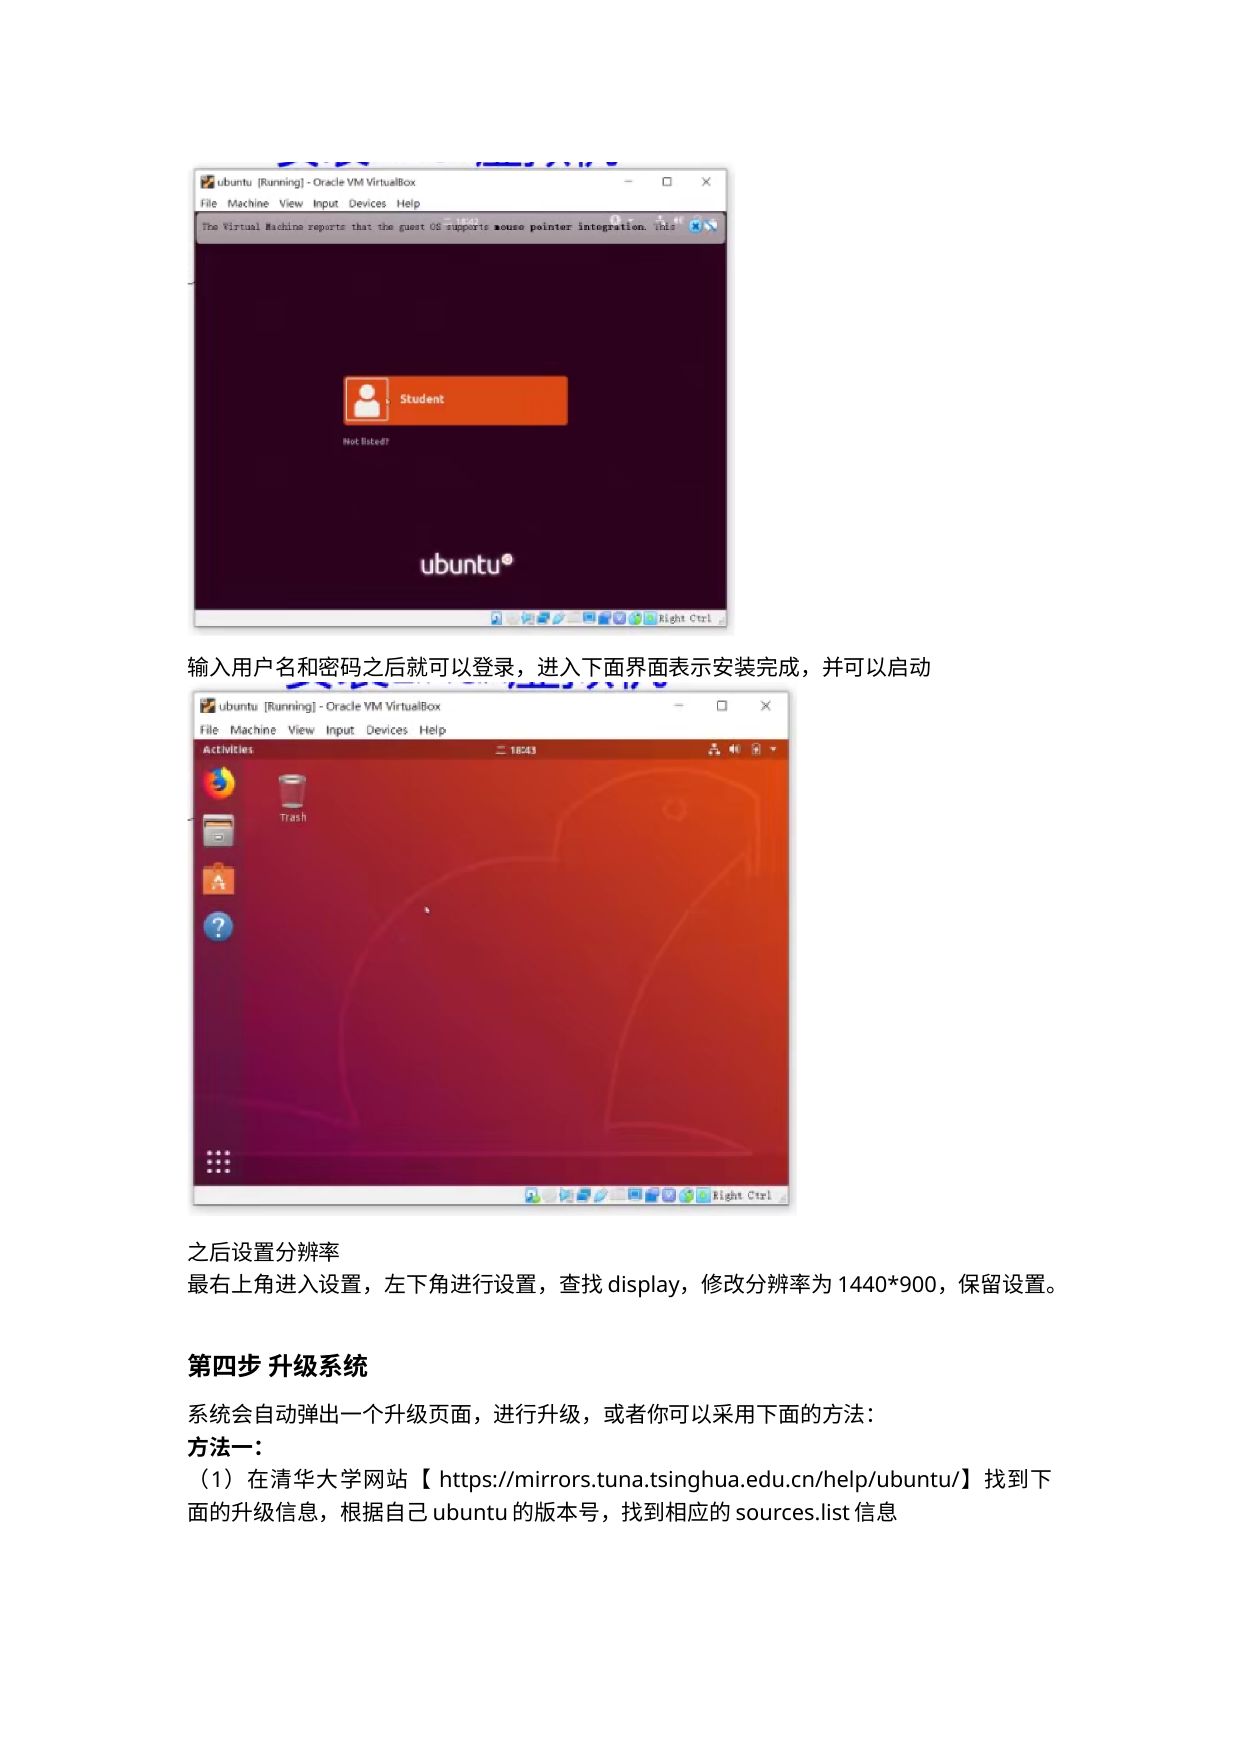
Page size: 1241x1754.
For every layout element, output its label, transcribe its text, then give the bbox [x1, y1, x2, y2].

text 最右上角进入设置，左下角进行设置，查找display，修改分辨率为1440*900，保留设置。 [187, 1267, 1053, 1299]
text 第四步 升级系统 [187, 1332, 1053, 1397]
picture [187, 162, 736, 636]
text 系统会自动弹出一个升级页面，进行升级，或者你可以采用下面的方法： [187, 1397, 1053, 1429]
text 方法一： [187, 1429, 1053, 1462]
picture [187, 682, 797, 1216]
text （1）在清华大学网站【 https://mirrors.tuna.tsinghua.edu.cn/help/ubuntu/】找到下面的升级信息，根据自己ubuntu的版本号，找到相应的sources.list信息 [187, 1462, 1053, 1527]
text 输入用户名和密码之后就可以登录，进入下面界面表示安装完成，并可以启动 [187, 649, 1053, 682]
text 之后设置分辨率 [187, 1234, 1053, 1267]
